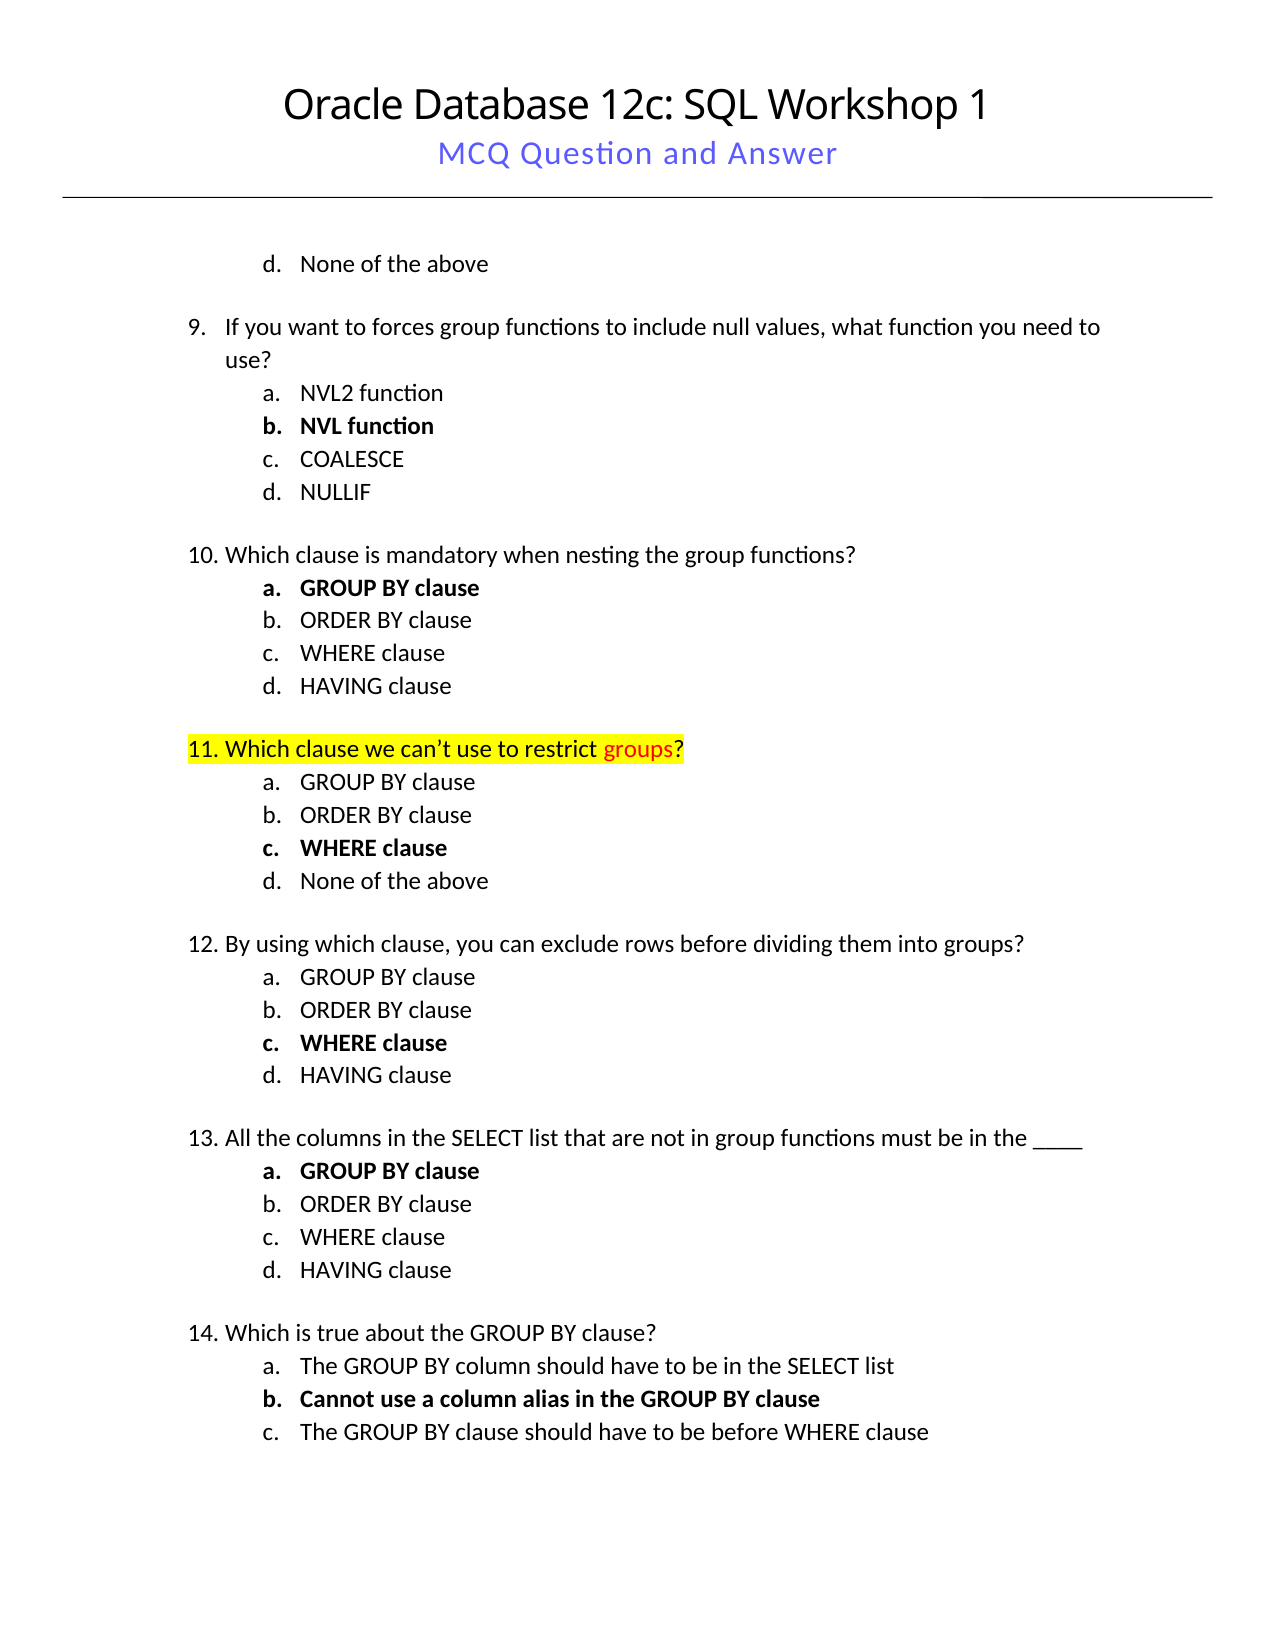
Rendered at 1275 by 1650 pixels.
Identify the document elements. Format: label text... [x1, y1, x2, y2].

list Which is true about the GROUP BY clause? [187, 1317, 1125, 1348]
list GROUP BY clause [262, 1156, 1125, 1186]
list ORDER BY clause [262, 994, 1125, 1024]
list Cannot use a column alias in the GROUP BY clause [262, 1383, 1125, 1413]
list ORDER BY clause [262, 605, 1125, 635]
list ORDER BY clause [262, 799, 1125, 830]
list GROUP BY clause [262, 572, 1125, 602]
list None of the above [262, 248, 1125, 309]
list WHERE clause [262, 1221, 1125, 1252]
list Which clause is mandatory when nesting the group functions? [187, 539, 1125, 569]
list The GROUP BY clause should have to be before WHERE clause [262, 1416, 1125, 1446]
list WHERE clause [262, 1027, 1125, 1057]
list GROUP BY clause [262, 961, 1125, 991]
list ORDER BY clause [262, 1188, 1125, 1219]
list The GROUP BY column should have to be in the SELECT list [262, 1350, 1125, 1381]
list If you want to forces group functions to include null values, what function you need to use? [187, 311, 1125, 375]
list NVL function [262, 410, 1125, 441]
list GROUP BY clause [262, 766, 1125, 797]
list COALESCE [262, 443, 1125, 473]
list All the columns in the SELECT list that are not in group functions must be in the ____ [187, 1123, 1125, 1153]
list HAVING clause [262, 1060, 1125, 1120]
list WHERE clause [262, 832, 1125, 863]
list HAVING clause [262, 1254, 1125, 1315]
list Which clause we can’t use to restrict groups? [187, 733, 1125, 764]
list NVL2 function [262, 377, 1125, 408]
list WHERE clause [262, 638, 1125, 668]
list None of the above [262, 865, 1125, 926]
list NULLIF [262, 476, 1125, 537]
list By using which clause, you can exclude rows before dividing them into groups? [187, 928, 1125, 958]
list HAVING clause [262, 671, 1125, 731]
